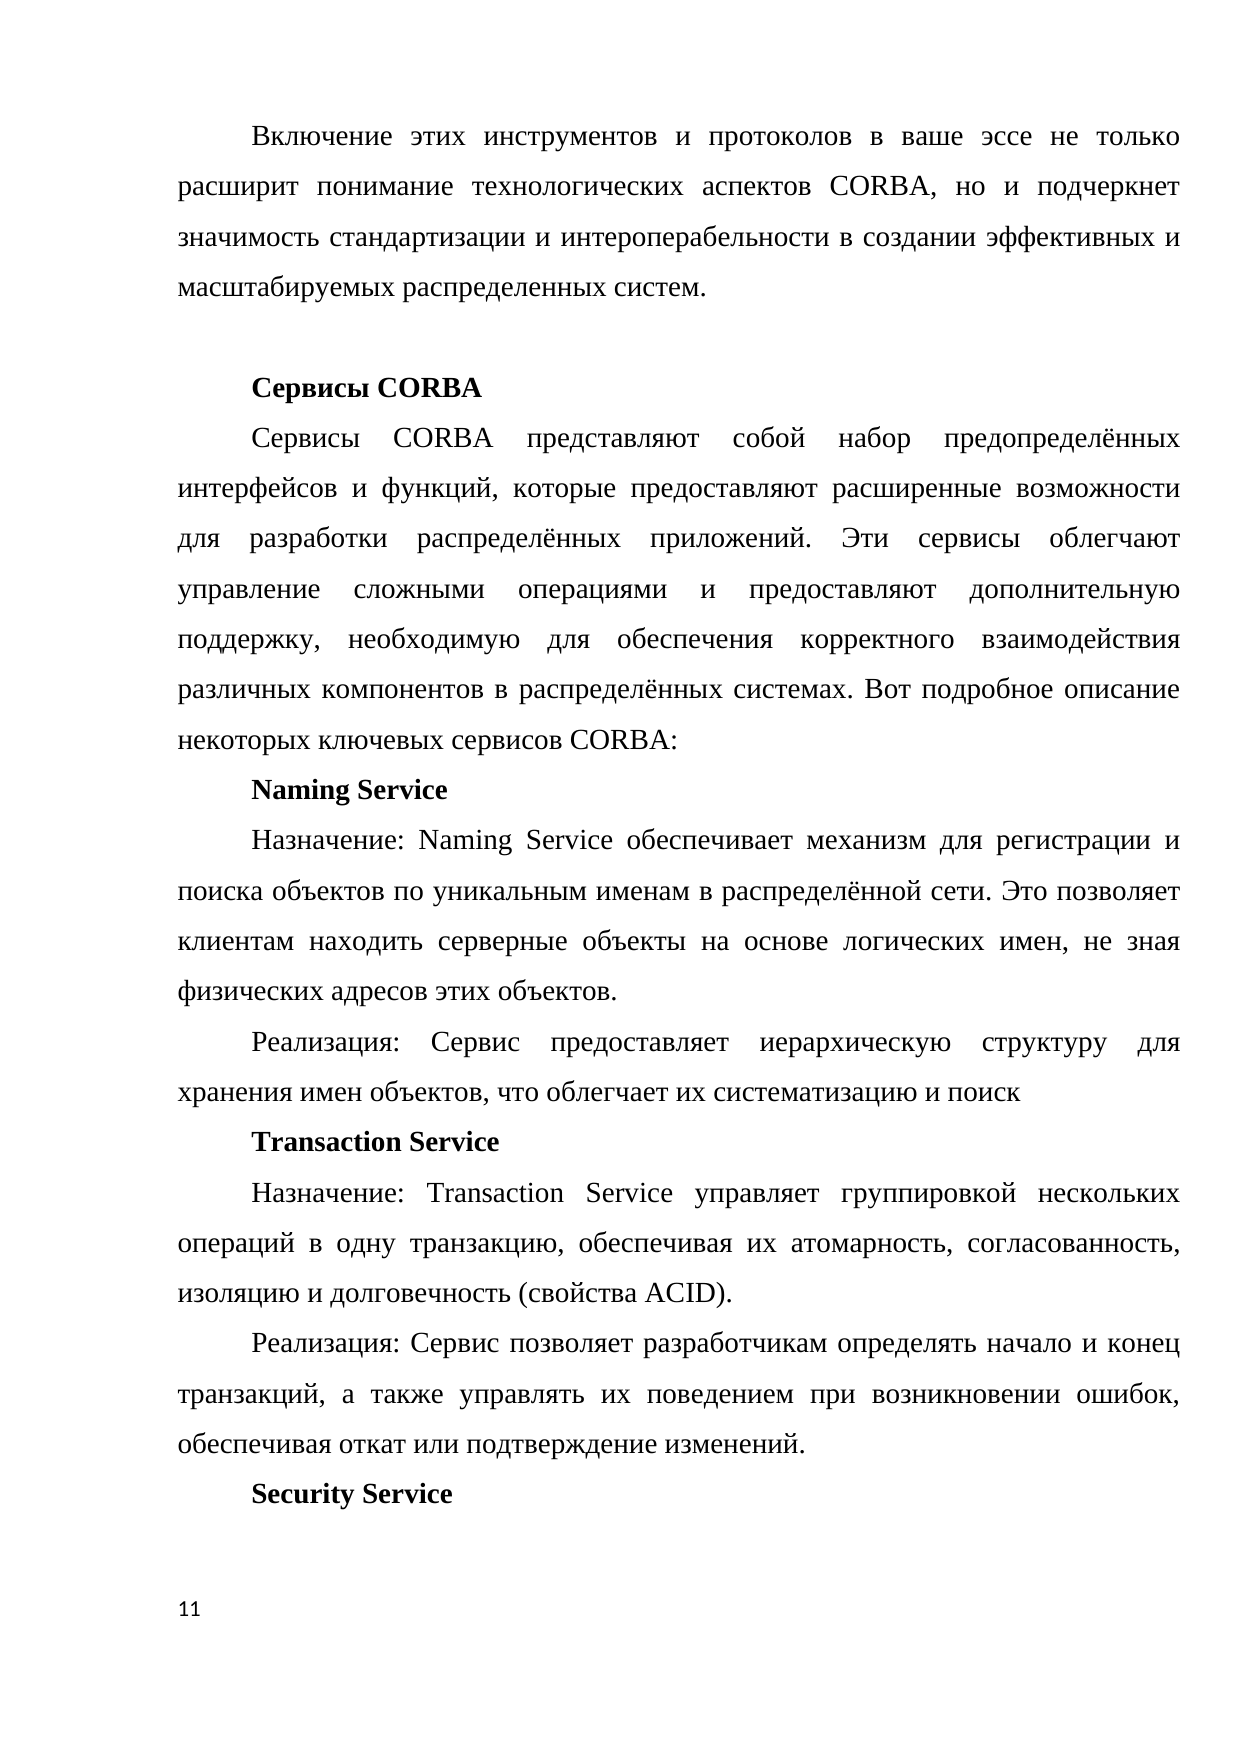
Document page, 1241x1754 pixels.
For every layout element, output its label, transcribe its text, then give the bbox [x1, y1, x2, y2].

text Transaction Service [177, 1124, 1181, 1158]
text Сервисы CORBA представляют собой набор предопределённых интерфейсов и функций, которые предоставляют расширенные возможности для разработки распределённых приложений. Эти сервисы облегчают управление сложными операциями и предоставляют дополнительную поддержку, необходимую для обеспечения корректного взаимодействия различных компонентов в распределённых системах. Вот подробное описание некоторых ключевых сервисов CORBA: [177, 420, 1181, 755]
text Назначение: Transaction Service управляет группировкой нескольких операций в одну транзакцию, обеспечивая их атомарность, согласованность, изоляцию и долговечность (свойства ACID). [177, 1175, 1181, 1309]
text Реализация: Сервис предоставляет иерархическую структуру для хранения имен объектов, что облегчает их систематизацию и поиск [177, 1024, 1181, 1108]
text Реализация: Сервис позволяет разработчикам определять начало и конец транзакций, а также управлять их поведением при возникновении ошибок, обеспечивая откат или подтверждение изменений. [177, 1326, 1181, 1460]
text Security Service [177, 1477, 1181, 1510]
text Сервисы CORBA [177, 370, 1181, 403]
text Назначение: Naming Service обеспечивает механизм для регистрации и поиска объектов по уникальным именам в распределённой сети. Это позволяет клиентам находить серверные объекты на основе логических имен, не зная физических адресов этих объектов. [177, 822, 1181, 1007]
text Включение этих инструментов и протоколов в ваше эссе не только расширит понимание технологических аспектов CORBA, но и подчеркнет значимость стандартизации и интероперабельности в создании эффективных и масштабируемых распределенных систем. [177, 118, 1181, 303]
text Naming Service [177, 772, 1181, 806]
